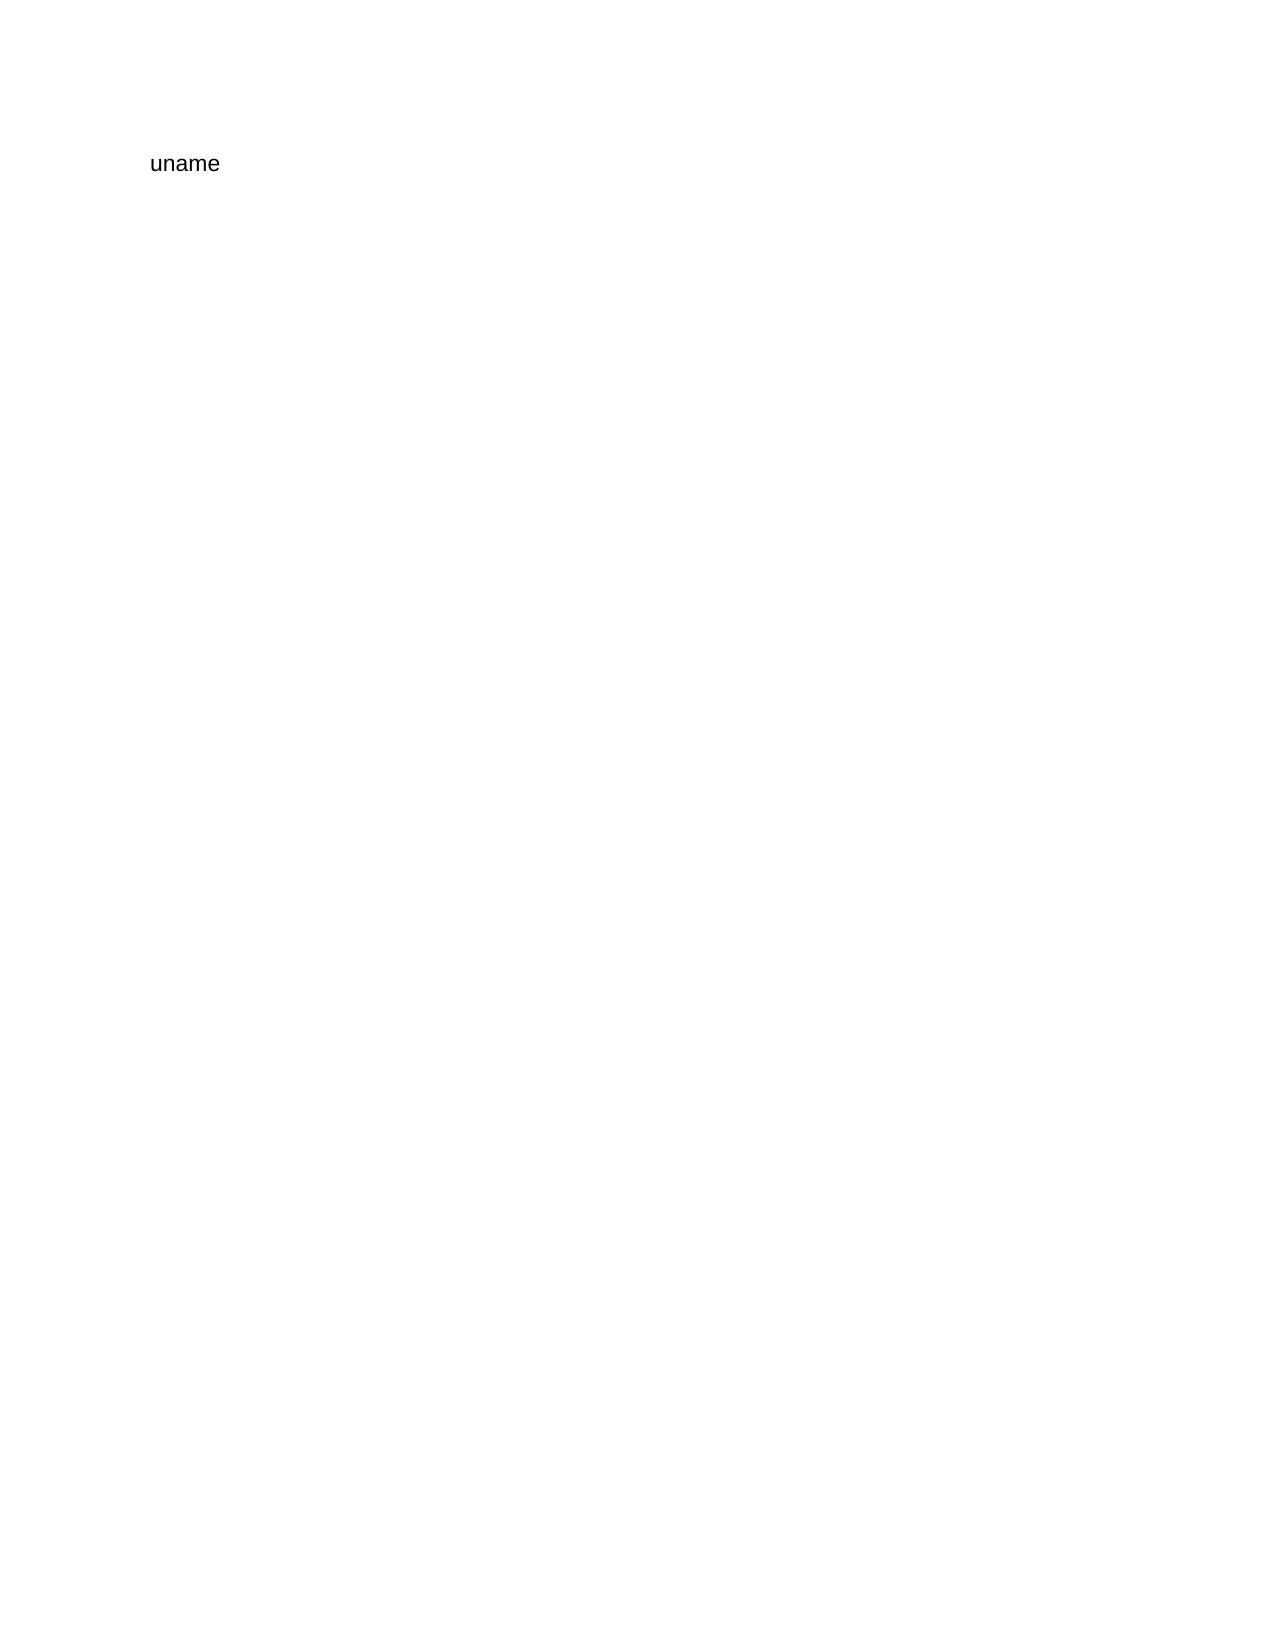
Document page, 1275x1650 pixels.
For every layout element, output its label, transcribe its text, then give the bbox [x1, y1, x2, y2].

text uname [150, 150, 1125, 176]
